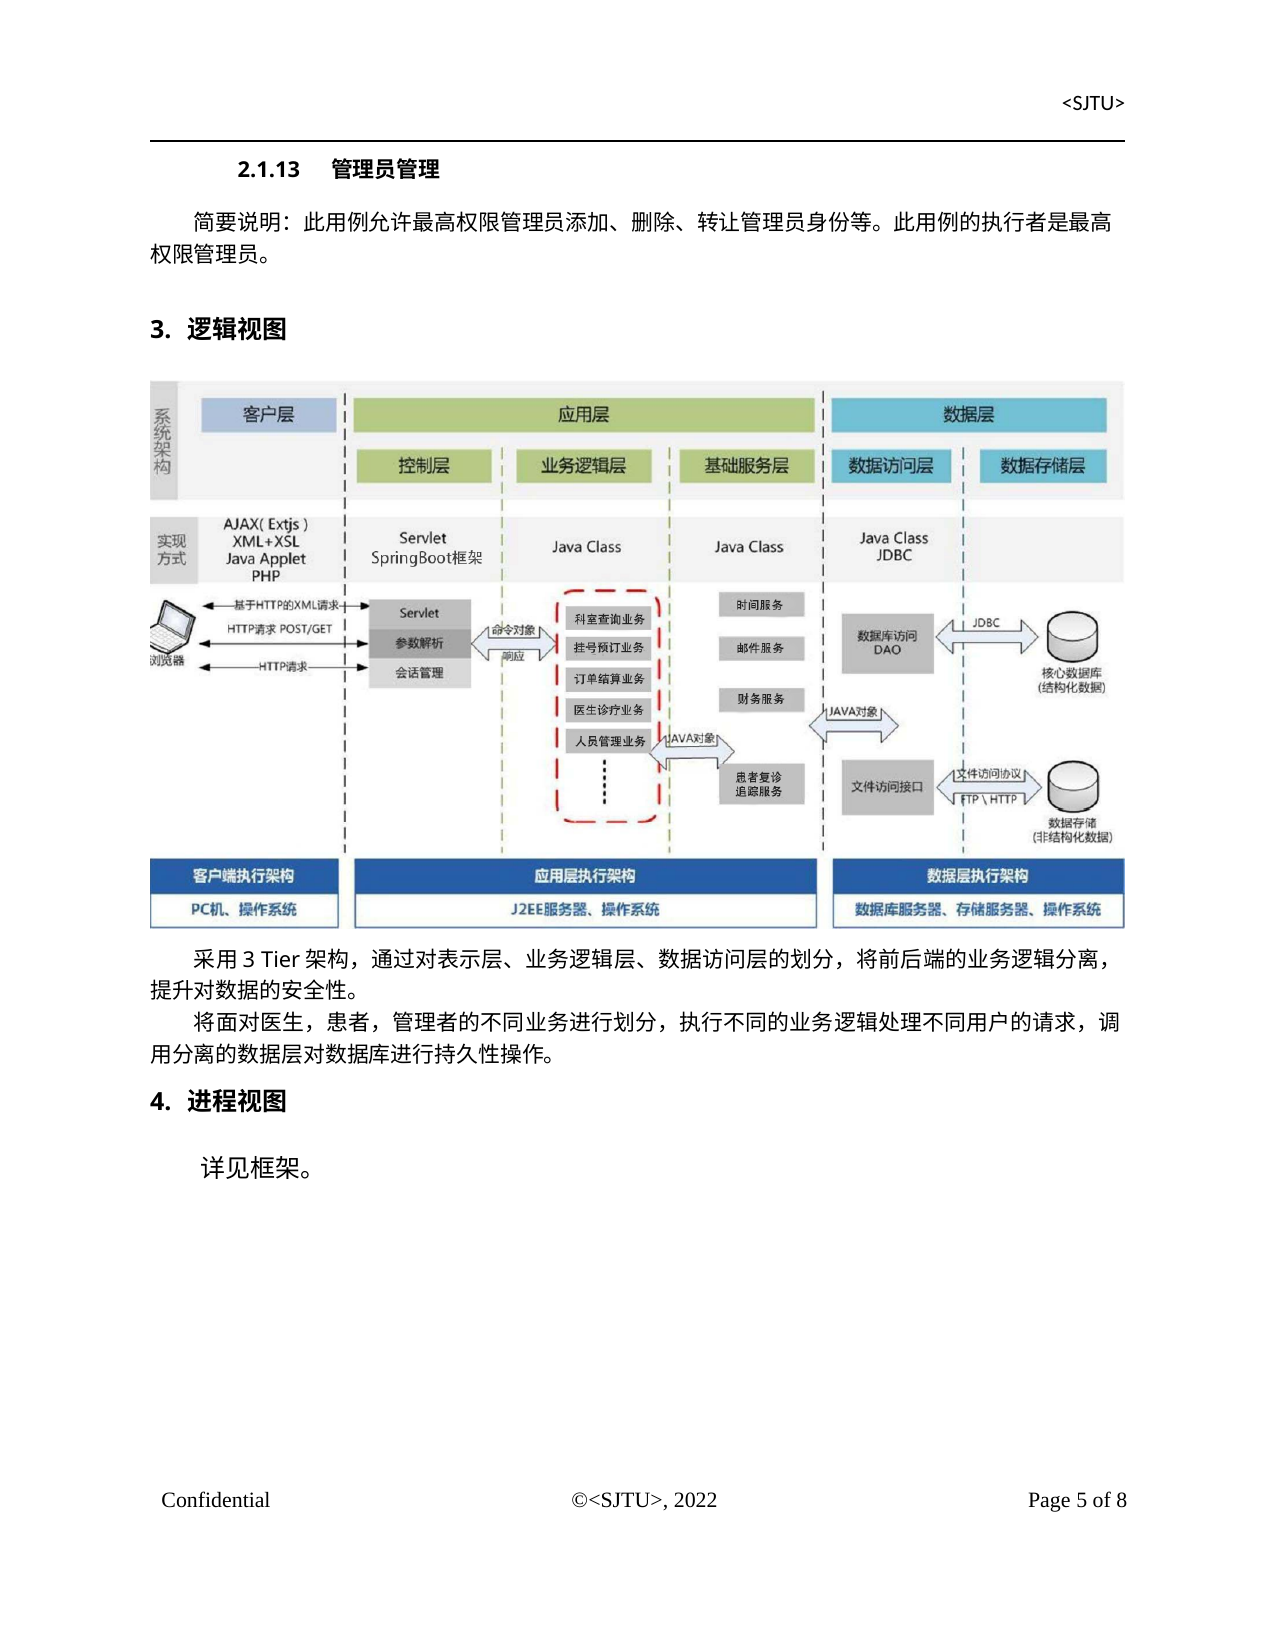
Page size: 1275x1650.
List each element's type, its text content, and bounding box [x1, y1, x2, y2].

subtitle 管理员管理 [237, 152, 1125, 184]
text 详见框架。 [150, 1149, 1125, 1185]
text 将面对医生，患者，管理者的不同业务进行划分，执行不同的业务逻辑处理不同用户的请求，调用分离的数据层对数据库进行持久性操作。 [150, 1005, 1125, 1068]
picture [150, 377, 1125, 930]
subtitle 逻辑视图 [150, 309, 1125, 346]
subtitle 进程视图 [150, 1081, 1125, 1117]
text 采用3 Tier架构，通过对表示层、业务逻辑层、数据访问层的划分，将前后端的业务逻辑分离，提升对数据的安全性。 [150, 942, 1125, 1005]
text 简要说明：此用例允许最高权限管理员添加、删除、转让管理员身份等。此用例的执行者是最高权限管理员。 [150, 205, 1125, 268]
